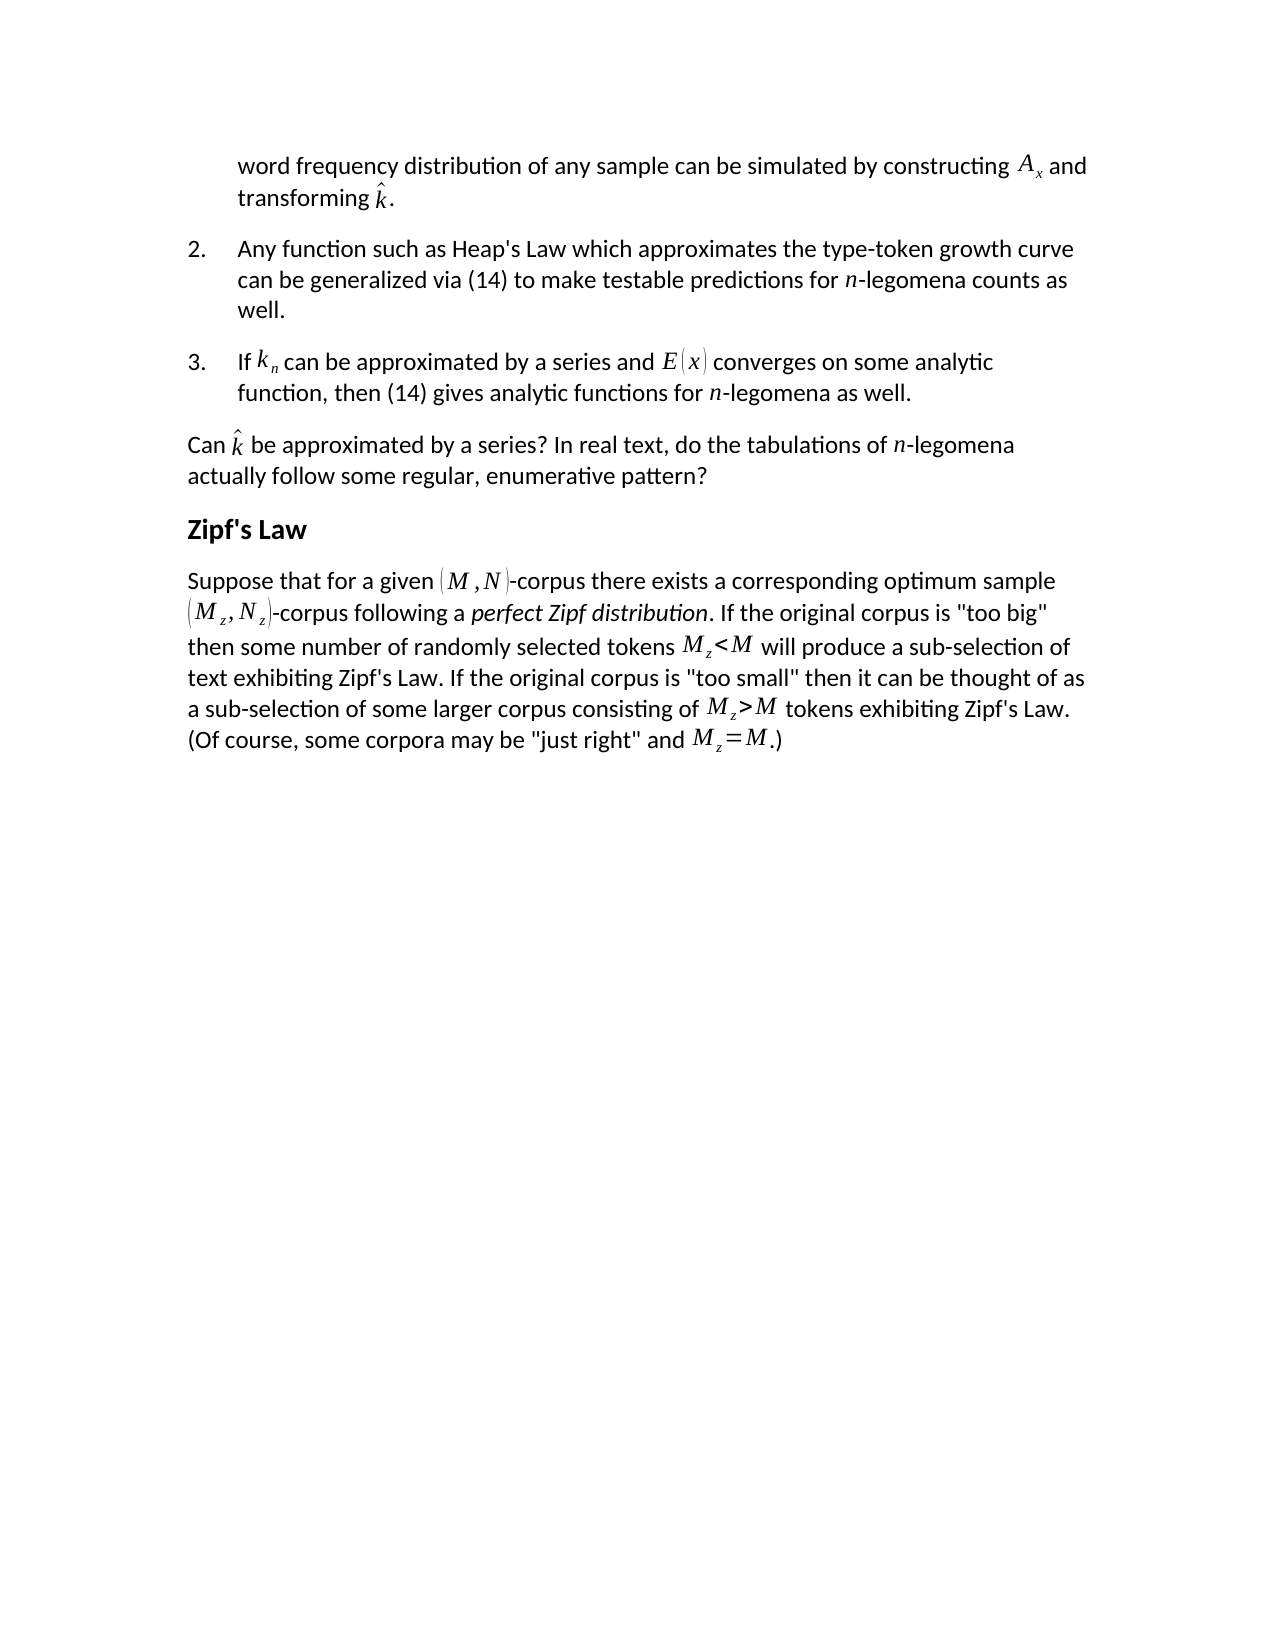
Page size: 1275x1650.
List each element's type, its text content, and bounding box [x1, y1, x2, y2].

subtitle Zipf's Law [187, 511, 1087, 547]
list Any function such as Heap's Law which approximates the type-token growth curve can be generalized via (14) to make testable predictions for -legomena counts as well. [187, 233, 1087, 325]
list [187, 150, 1087, 213]
list If can be approximated by a series and converges on some analytic function, then (14) gives analytic functions for -legomena as well. [187, 346, 1087, 408]
text Can be approximated by a series? In real text, do the tabulations of -legomena actually follow some regular, enumerative pattern? [187, 428, 1087, 490]
text Suppose that for a given -corpus there exists a corresponding optimum sample -corpus following a perfect Zipf distribution. If the original corpus is "too big" then some number of randomly selected tokens will produce a sub-selection of text exhibiting Zipf's Law. If the original corpus is "too small" then it can be thought of as a sub-selection of some larger corpus consisting of tokens exhibiting Zipf's Law. (Of course, some corpora may be "just right" and .) [187, 566, 1087, 755]
